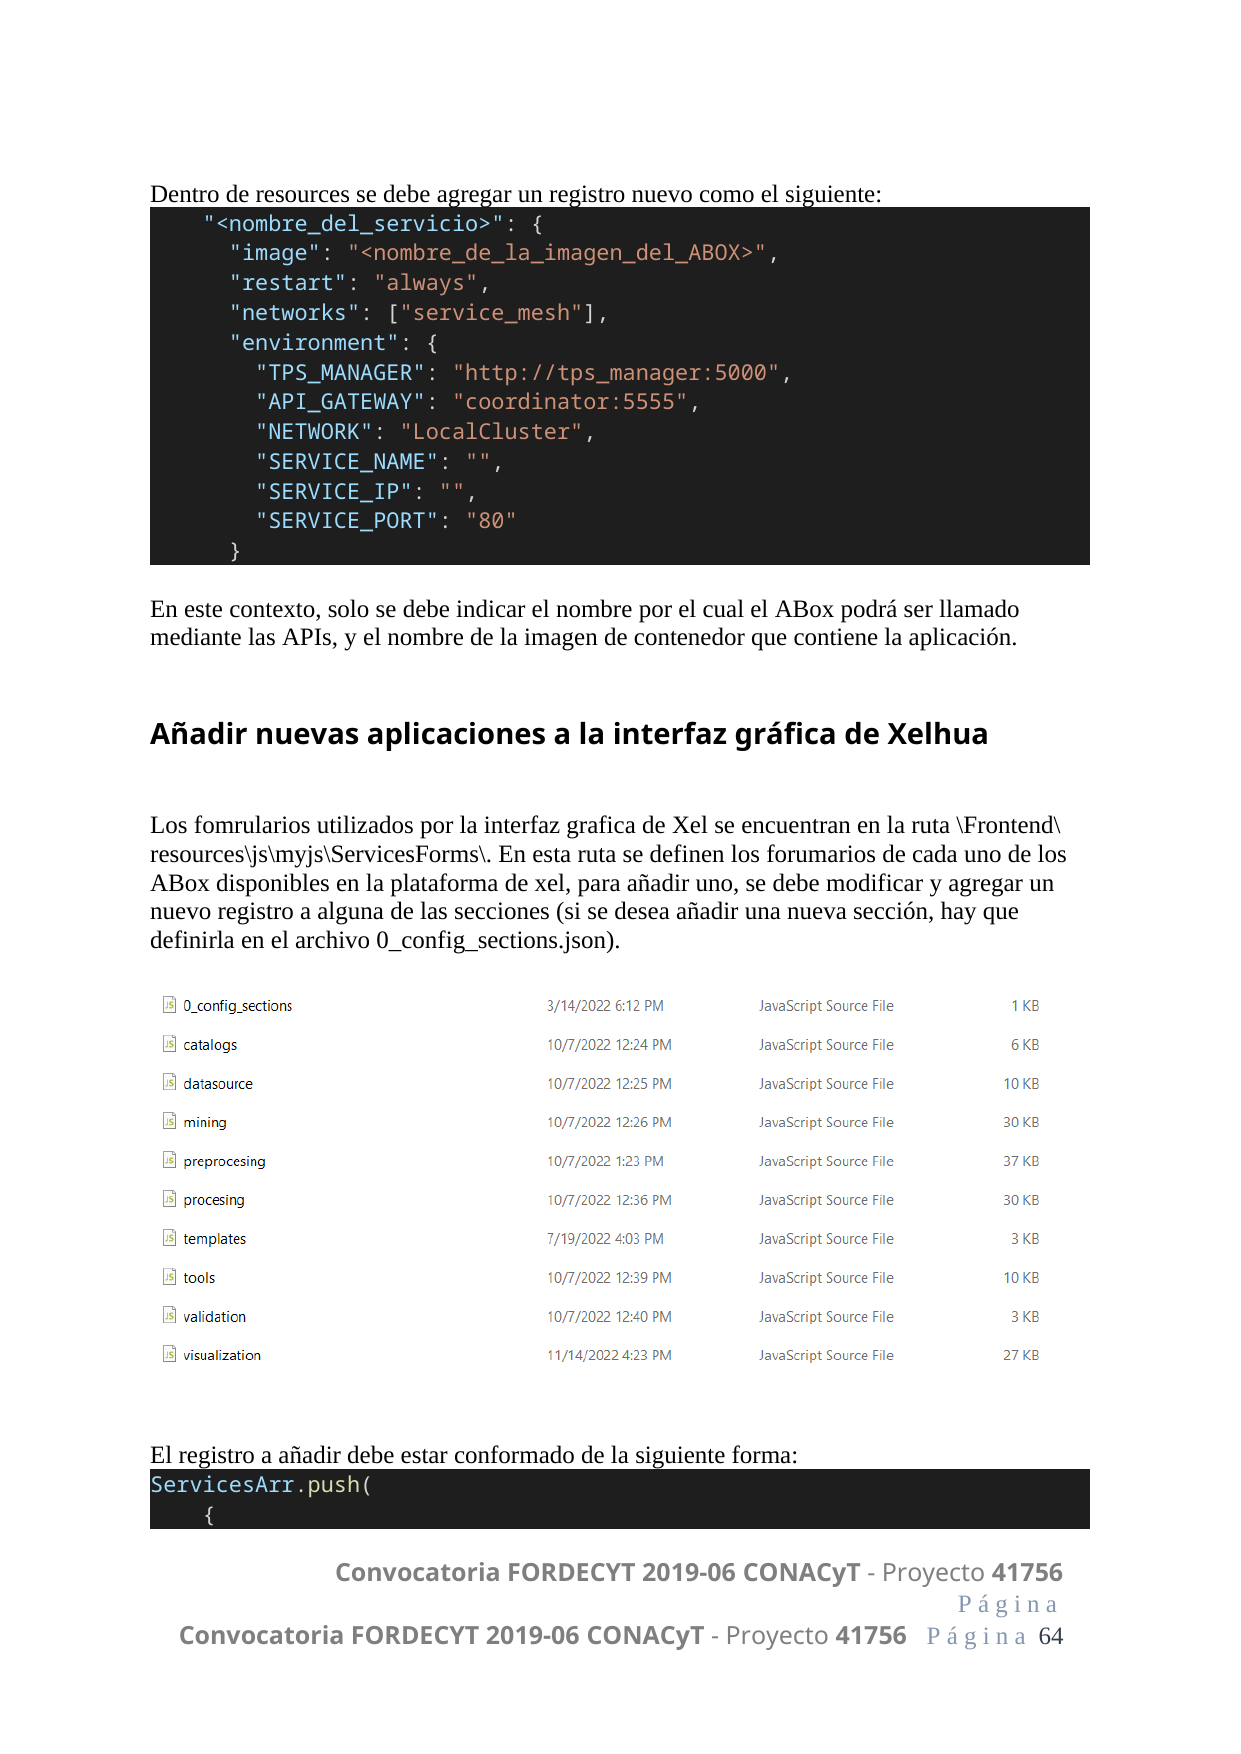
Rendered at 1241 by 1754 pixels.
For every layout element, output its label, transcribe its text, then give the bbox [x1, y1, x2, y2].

text Dentro de resources se debe agregar un registro nuevo como el siguiente: [150, 179, 1090, 207]
subtitle Añadir nuevas aplicaciones a la interfaz gráfica de Xelhua [150, 713, 1090, 753]
text "restart": "always", [150, 267, 1090, 297]
text En este contexto, solo se debe indicar el nombre por el cual el ABox podrá ser llamado mediante las APIs, y el nombre de la imagen de contenedor que contiene la aplicación. [150, 594, 1090, 651]
text } [150, 535, 1090, 565]
text "TPS_MANAGER": "http://tps_manager:5000", [150, 356, 1090, 386]
text "environment": { [150, 327, 1090, 356]
text ServicesArr.push( [150, 1469, 1090, 1499]
text "NETWORK": "LocalCluster", [150, 416, 1090, 446]
text "image": "<nombre_de_la_imagen_del_ABOX>", [150, 237, 1090, 267]
text Los fomrularios utilizados por la interfaz grafica de Xel se encuentran en la ruta \Frontend\resources\js\myjs\ServicesForms\. En esta ruta se definen los forumarios de cada uno de los ABox disponibles en la plataforma de xel, para añadir uno, se debe modificar y agregar un nuevo registro a alguna de las secciones (si se desea añadir una nueva sección, hay que definirla en el archivo 0_config_sections.json). [150, 810, 1090, 954]
text "SERVICE_PORT": "80" [150, 505, 1090, 535]
text "SERVICE_NAME": "", [150, 446, 1090, 476]
text { [150, 1499, 1090, 1529]
text "networks": ["service_mesh"], [150, 297, 1090, 327]
text "SERVICE_IP": "", [150, 476, 1090, 505]
text "API_GATEWAY": "coordinator:5555", [150, 386, 1090, 416]
text El registro a añadir debe estar conformado de la siguiente forma: [150, 1440, 1090, 1469]
text "<nombre_del_servicio>": { [150, 207, 1090, 237]
picture [150, 982, 1091, 1412]
